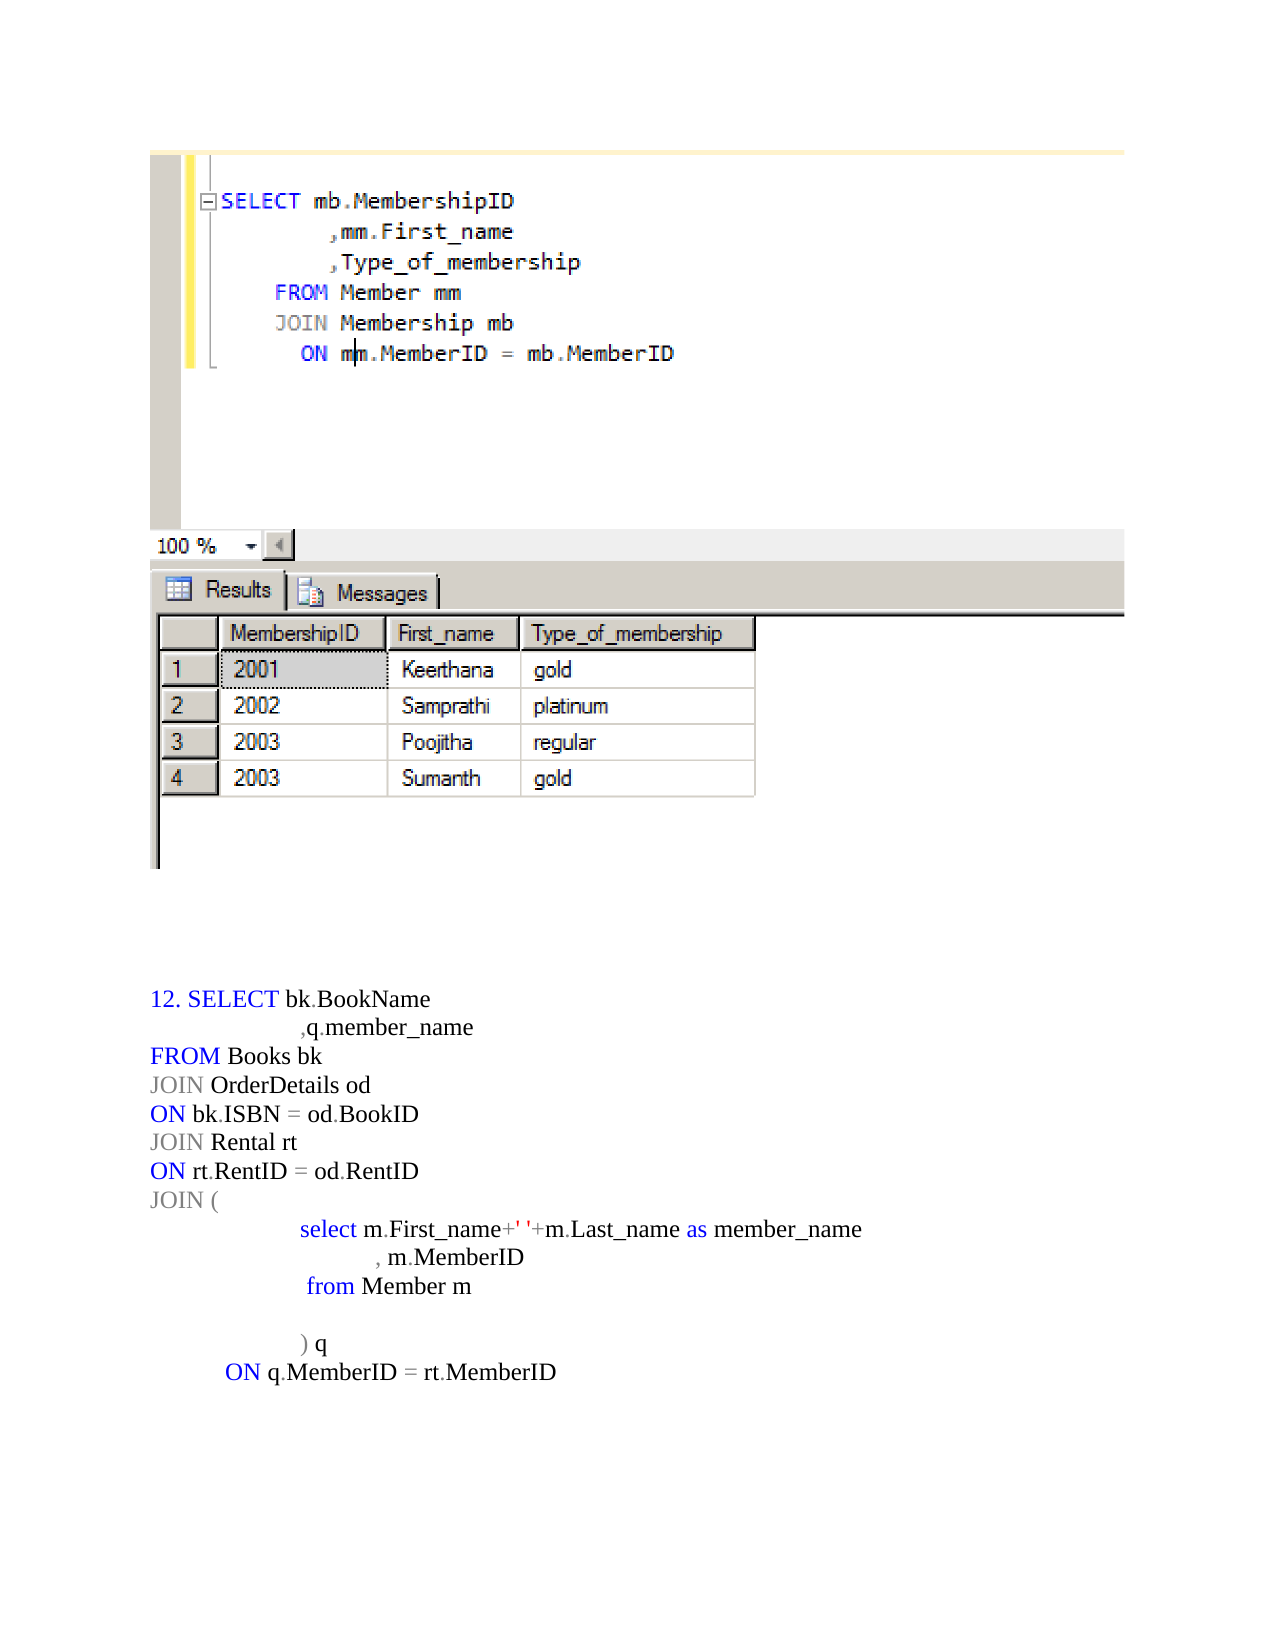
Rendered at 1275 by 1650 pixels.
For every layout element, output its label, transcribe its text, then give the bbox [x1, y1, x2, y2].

text ) q [150, 1328, 1125, 1357]
text JOIN Rental rt [150, 1127, 1125, 1156]
text ON q.MemberID = rt.MemberID [150, 1357, 1125, 1386]
text JOIN ( [150, 1185, 1125, 1214]
text ,q.member_name [150, 1012, 1125, 1041]
picture [150, 150, 1125, 869]
text , m.MemberID [150, 1242, 1125, 1271]
text from Member m [150, 1271, 1125, 1300]
text JOIN OrderDetails od [150, 1070, 1125, 1099]
text ON rt.RentID = od.RentID [150, 1156, 1125, 1185]
text 12. SELECT bk.BookName [150, 984, 1125, 1012]
text FROM Books bk [150, 1041, 1125, 1070]
text select m.First_name+' '+m.Last_name as member_name [150, 1214, 1125, 1242]
text ON bk.ISBN = od.BookID [150, 1099, 1125, 1127]
